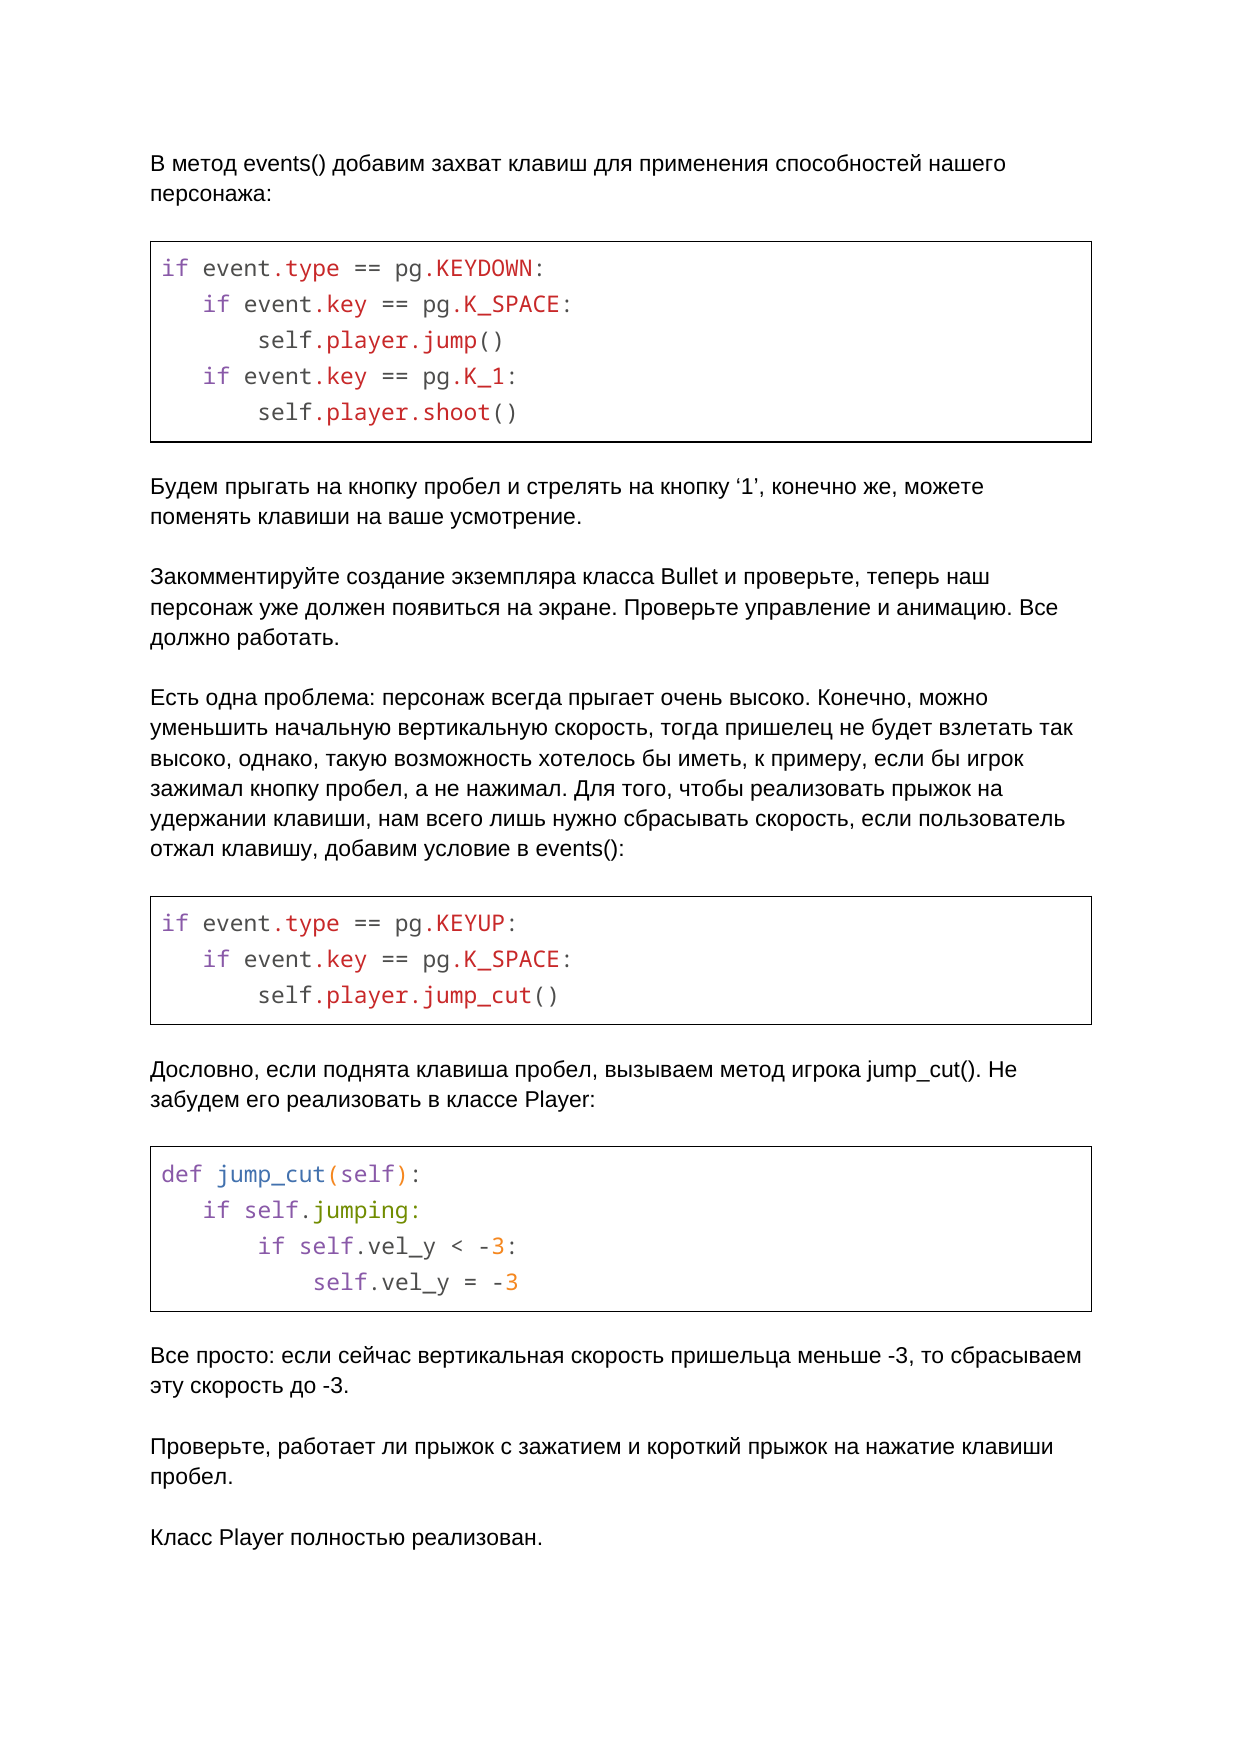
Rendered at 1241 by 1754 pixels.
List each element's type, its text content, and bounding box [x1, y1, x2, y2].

text Закомментируйте создание экземпляра класса Bullet и проверьте, теперь наш персонаж уже должен появиться на экране. Проверьте управление и анимацию. Все должно работать. [150, 563, 1090, 650]
text Все просто: если сейчас вертикальная скорость пришельца меньше -3, то сбрасываем эту скорость до -3. [150, 1342, 1090, 1399]
text Есть одна проблема: персонаж всегда прыгает очень высоко. Конечно, можно уменьшить начальную вертикальную скорость, тогда пришелец не будет взлетать так высоко, однако, такую возможность хотелось бы иметь, к примеру, если бы игрок зажимал кнопку пробел, а не нажимал. Для того, чтобы реализовать прыжок на удержании клавиши, нам всего лишь нужно сбрасывать скорость, если пользователь отжал клавишу, добавим условие в events(): [150, 684, 1090, 861]
text Проверьте, работает ли прыжок с зажатием и короткий прыжок на нажатие клавиши пробел. [150, 1433, 1090, 1489]
text В метод events() добавим захват клавиш для применения способностей нашего персонажа: [150, 150, 1090, 207]
table_header if event.type == pg.KEYDOWN: if event.key == pg.K_SPACE: self.player.jump() if event.key == pg.K_1: self.player.shoot() [151, 242, 1091, 441]
table_header def jump_cut(self): if self.jumping: if self.vel_y < -3: self.vel_y = -3 [151, 1147, 1091, 1311]
text Класс Player полностью реализован. [150, 1523, 1090, 1550]
text Дословно, если поднята клавиша пробел, вызываем метод игрока jump_cut(). Не забудем его реализовать в классе Player: [150, 1056, 1090, 1112]
text Будем прыгать на кнопку пробел и стрелять на кнопку ‘1’, конечно же, можете поменять клавиши на ваше усмотрение. [150, 473, 1090, 529]
table_header if event.type == pg.KEYUP: if event.key == pg.K_SPACE: self.player.jump_cut() [151, 897, 1091, 1024]
